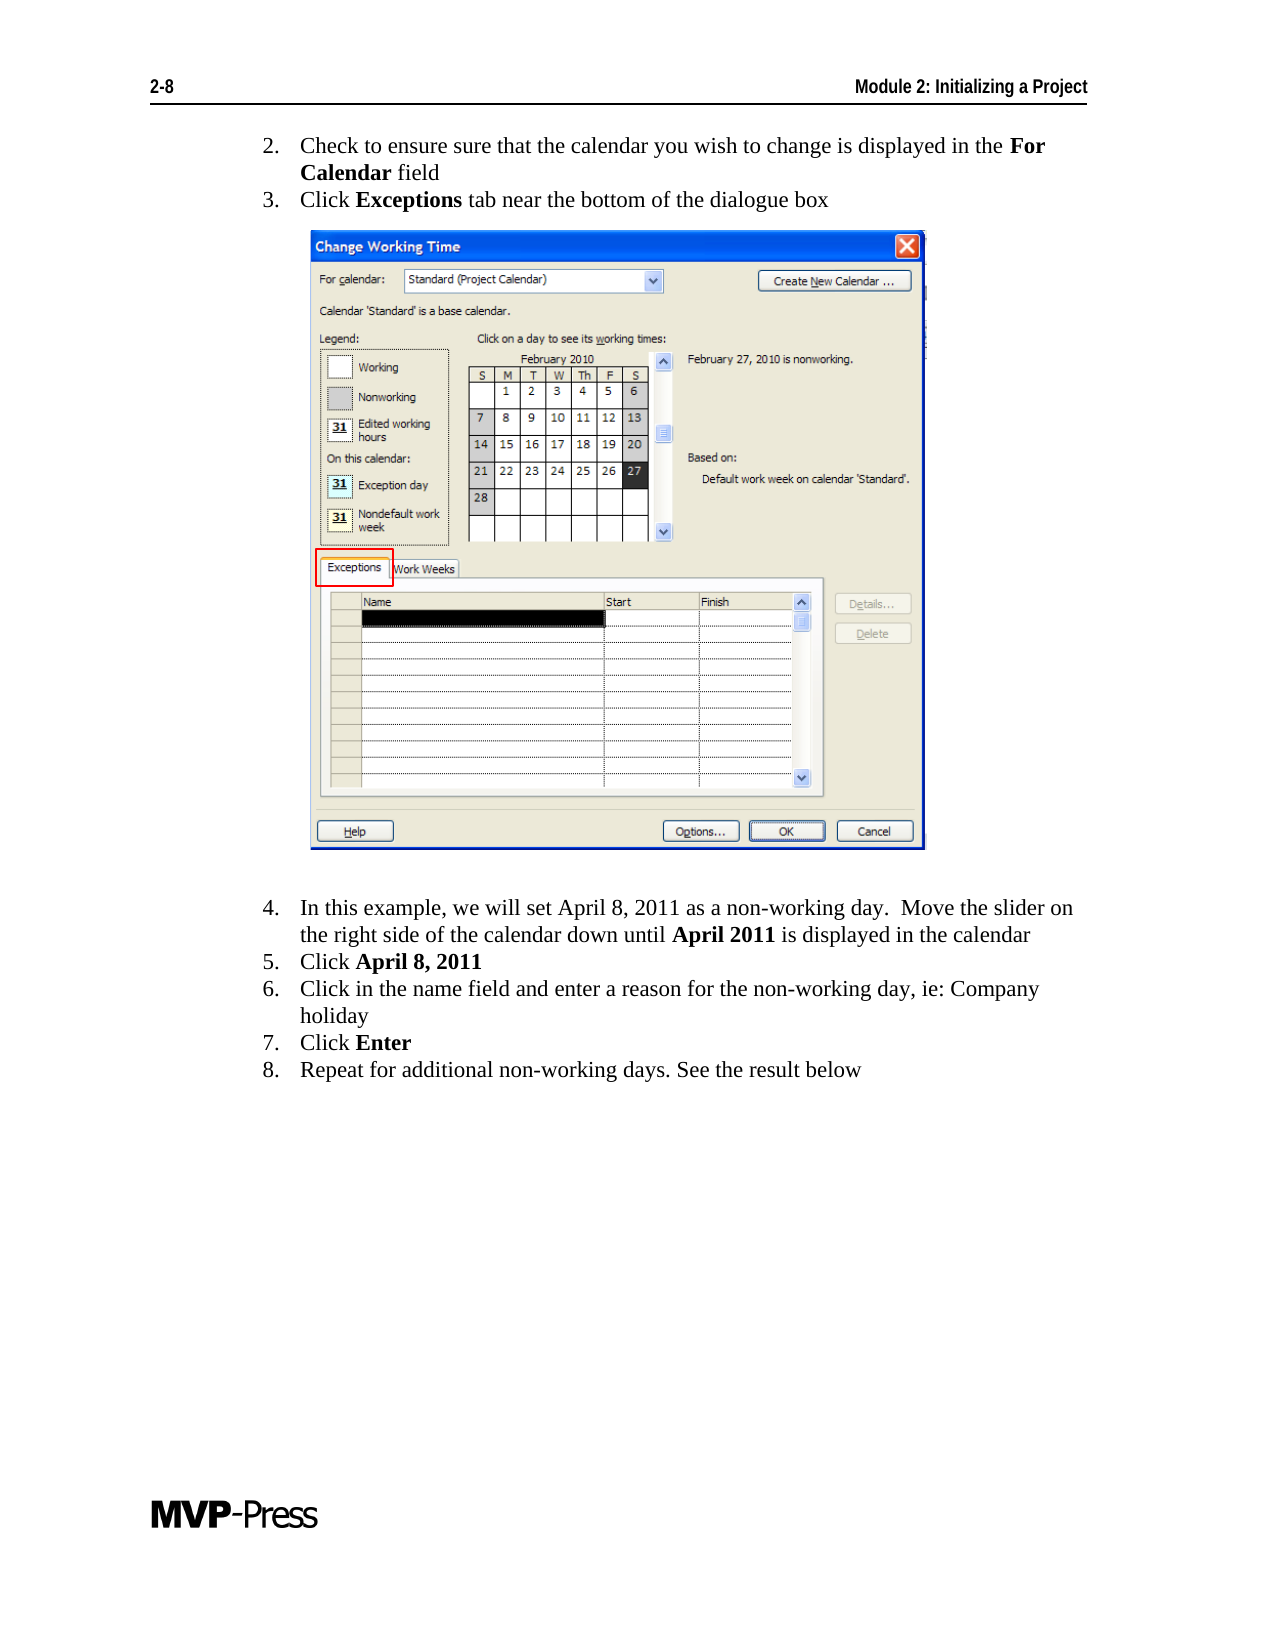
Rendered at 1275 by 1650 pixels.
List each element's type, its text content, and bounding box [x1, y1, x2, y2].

picture [310, 230, 927, 850]
list Click Exceptions [262, 186, 1087, 213]
list Click in the name field and enter a reason for the non-working day [262, 975, 1087, 1029]
picture [150, 1500, 319, 1529]
list Repeat for additional non-working days. See the result below [262, 1056, 1087, 1083]
list Check to sure that the calendar you wish to change is in the For Calendar field [262, 132, 1087, 186]
list In this example we will set April 8, 2011 non-working day. Move the slider on the right side of the calendar down until April 2011 calendar [262, 893, 1087, 948]
list Click Enter [262, 1029, 1087, 1056]
list Click April 8, 2011 [262, 948, 1087, 975]
